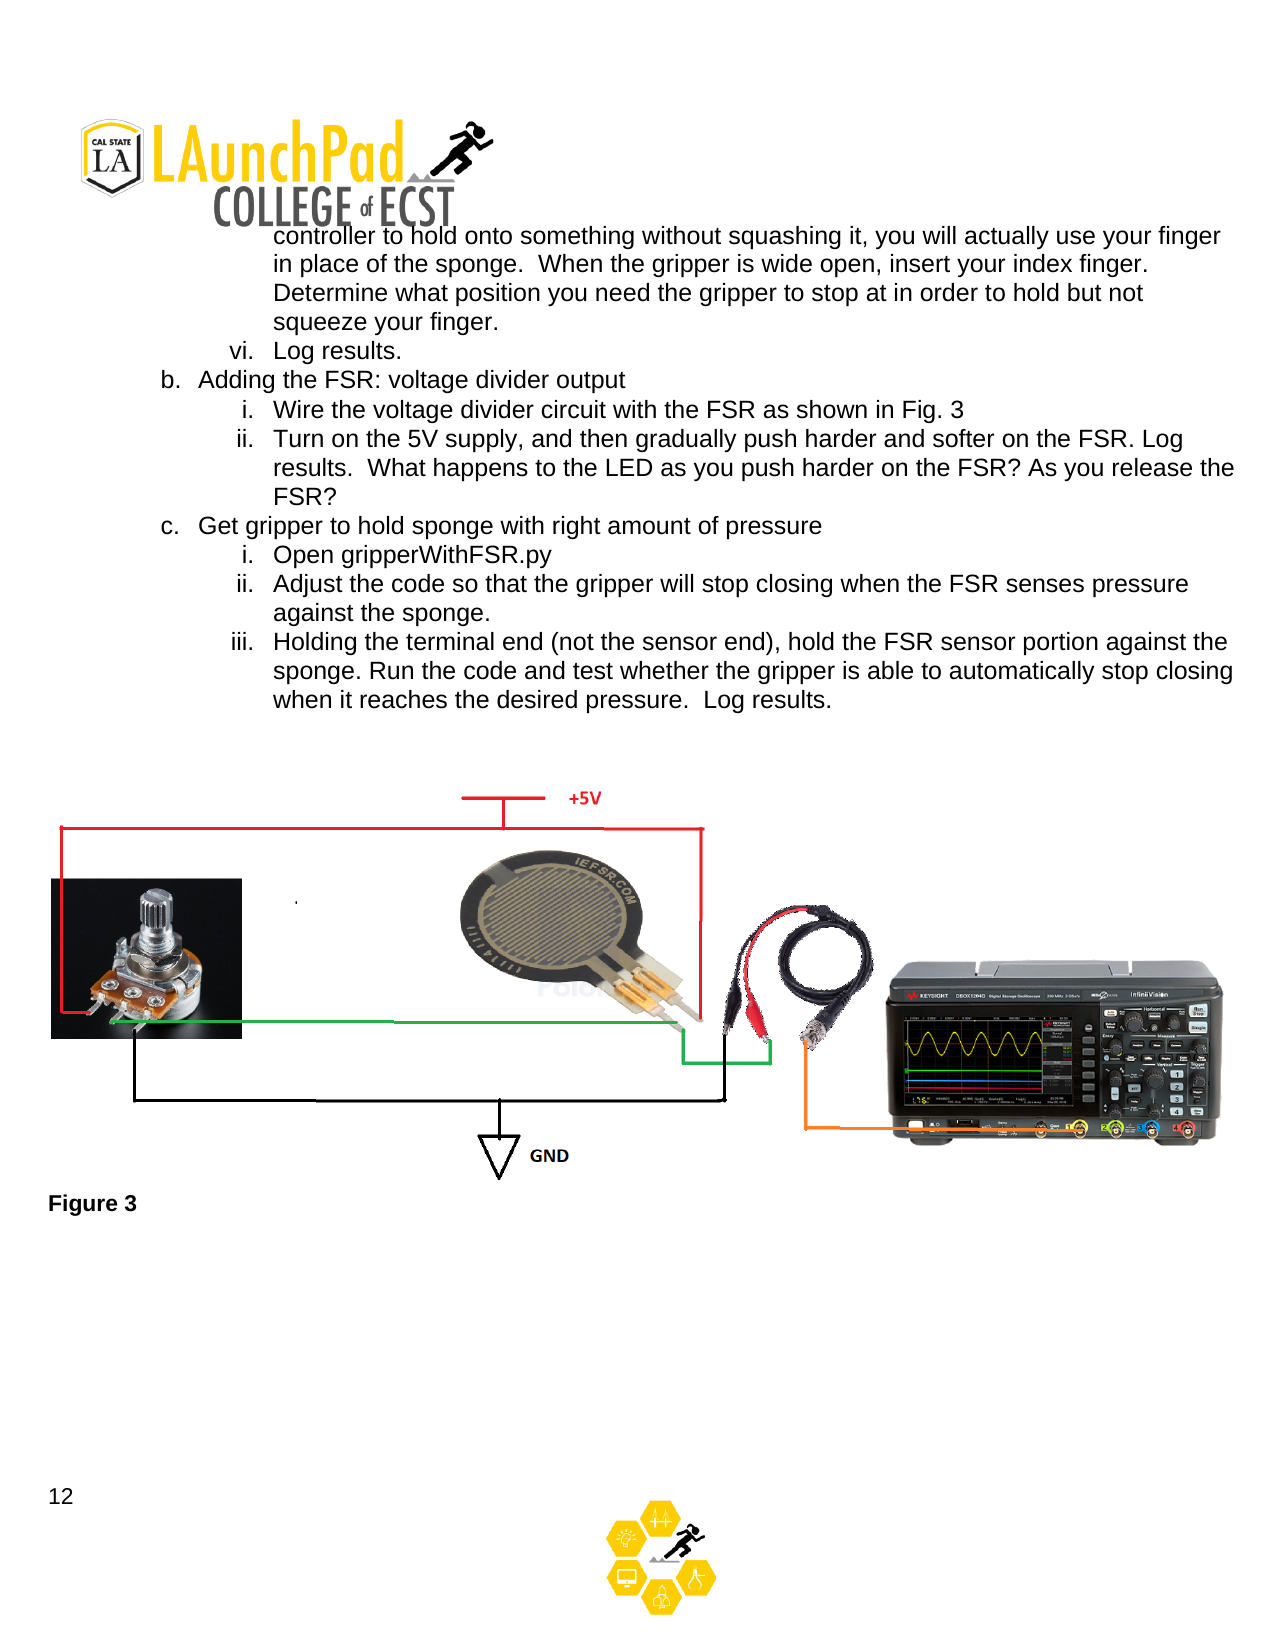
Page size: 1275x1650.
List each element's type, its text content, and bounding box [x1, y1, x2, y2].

text Figure 3 [48, 1190, 1239, 1216]
list Adjust the code so that the gripper will stop closing when the FSR senses pressure against the sponge. [254, 569, 1239, 627]
picture [80, 118, 494, 227]
picture [605, 1500, 717, 1615]
picture [47, 772, 1240, 1190]
list Wire the voltage divider circuit with the FSR as shown in Fig. 3 [254, 395, 1239, 423]
list Open gripperWithFSR.py [254, 540, 1239, 569]
list Turn on the 5V supply, and then gradually push harder and softer on the FSR. Log results. What happens to the LED as you push harder on the FSR? As you release the FSR? [254, 424, 1239, 510]
list Get gripper to hold sponge with right amount of pressure [160, 511, 1239, 539]
list Adding the FSR: voltage divider output [160, 366, 1239, 394]
list Holding the terminal end (not the sensor end), hold the FSR sensor portion against the sponge. Run the code and test whether the gripper is able to automatically stop closing when it reaches the desired pressure. Log results. [254, 627, 1239, 714]
list Log results. [254, 336, 1239, 365]
